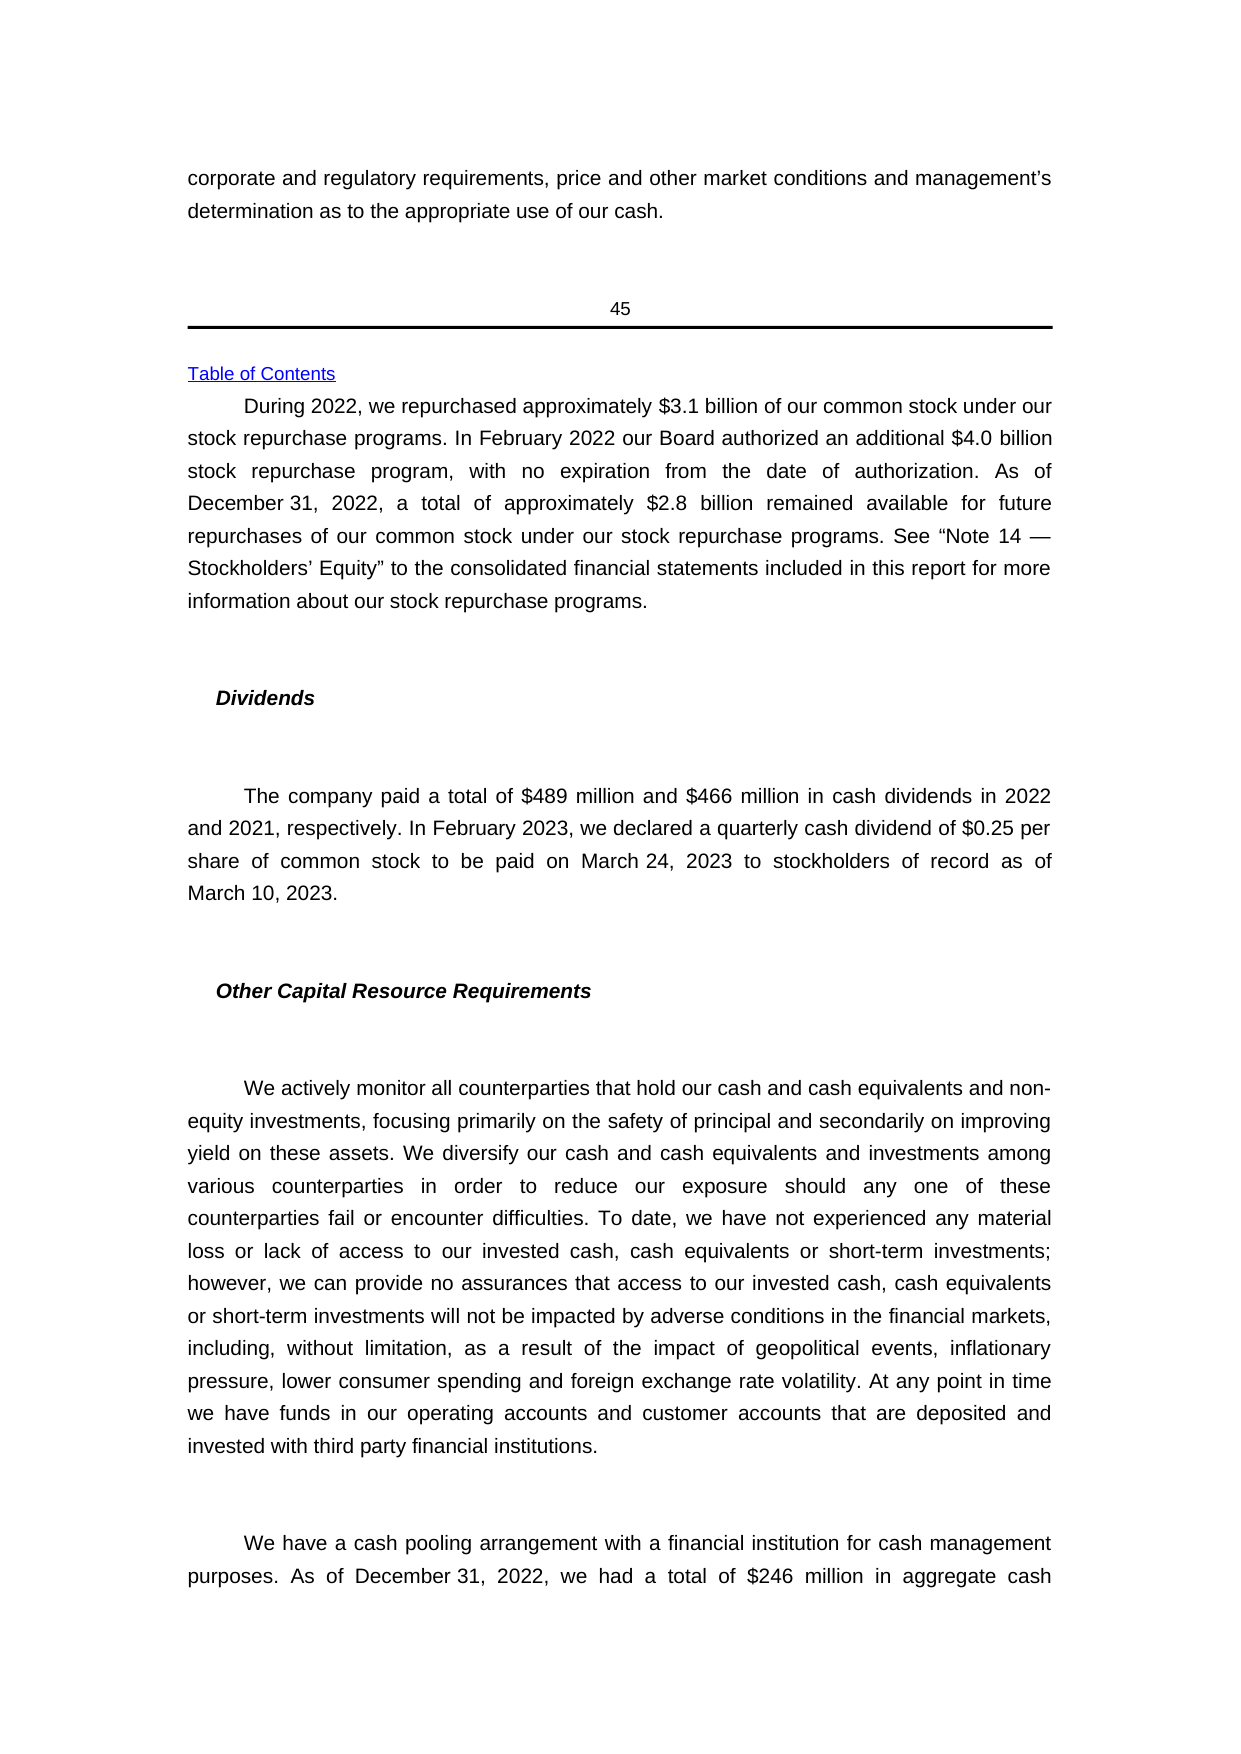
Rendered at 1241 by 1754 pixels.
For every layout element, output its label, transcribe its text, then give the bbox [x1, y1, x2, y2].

text We actively monitor all counterparties that hold our cash and cash equivalents and non-equity investments, focusing primarily on the safety of principal and secondarily on improving yield on these assets. We diversify our cash and cash equivalents and investments among various counterparties in order to reduce our exposure should any one of these counterparties fail or encounter difficulties. To date, we have not experienced any material loss or lack of access to our invested cash, cash equivalents or short-term investments; however, we can provide no assurances that access to our invested cash, cash equivalents or short-term investments will not be impacted by adverse conditions in the financial markets, including, without limitation, as a result of the impact of geopolitical events, inflationary pressure, lower consumer spending and foreign exchange rate volatility. At any point in time we have funds in our operating accounts and customer accounts that are deposited and invested with third party financial institutions. [187, 1072, 1053, 1462]
text Other Capital Resource Requirements [187, 974, 1053, 1007]
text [187, 1527, 1053, 1592]
text Dividends [187, 682, 1053, 714]
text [187, 162, 1053, 227]
text The company paid a total of $489 million and $466 million in cash dividends in 2022 and 2021, respectively. In February 2023, we declared a quarterly cash dividend of $0.25 per share of common stock to be paid on March 24, 2023 to stockholders of record as of March 10, 2023. [187, 779, 1053, 909]
text Table of Contents [187, 357, 1053, 389]
text 45 [187, 292, 1053, 324]
text During 2022, we repurchased approximately $3.1 billion of our common stock under our stock repurchase programs. In February 2022 our Board authorized an additional $4.0 billion stock repurchase program, with no expiration from the date of authorization. As of December 31, 2022, a total of approximately $2.8 billion remained available for future repurchases of our common stock under our stock repurchase programs. See “Note 14 — Stockholders’ Equity” to the consolidated financial statements included in this report for more information about our stock repurchase programs. [187, 389, 1053, 617]
